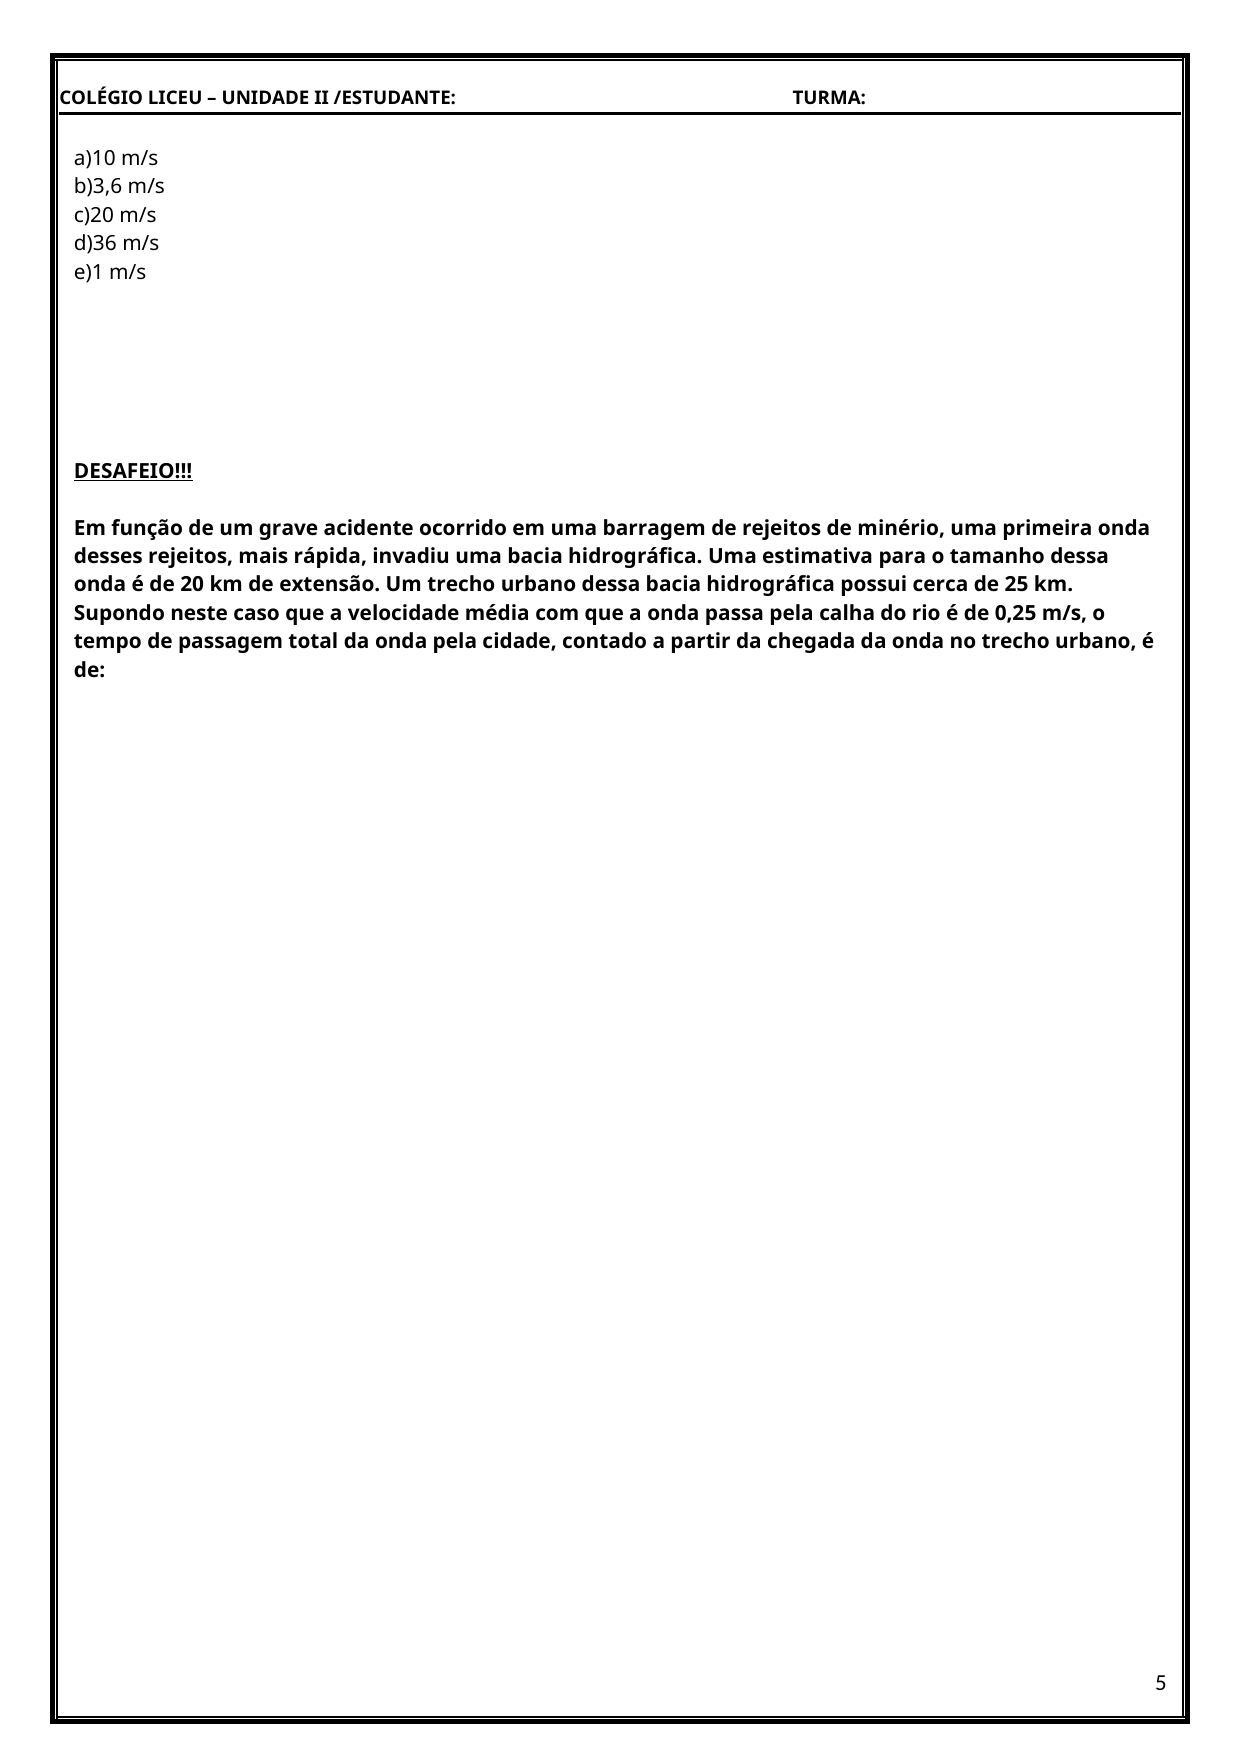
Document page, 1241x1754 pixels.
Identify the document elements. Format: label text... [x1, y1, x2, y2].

text c)20 m/s [74, 200, 1167, 228]
text Em função de um grave acidente ocorrido em uma barragem de rejeitos de minério, uma primeira onda desses rejeitos, mais rápida, invadiu uma bacia hidrográfica. Uma estimativa para o tamanho dessa onda é de 20 km de extensão. Um trecho urbano dessa bacia hidrográfica possui cerca de 25 km. Supondo neste caso que a velocidade média com que a onda passa pela calha do rio é de 0,25 m/s, o tempo de passagem total da onda pela cidade, contado a partir da chegada da onda no trecho urbano, é de: [74, 513, 1167, 683]
text e)1 m/s [74, 257, 1167, 285]
text DESAFEIO!!! [74, 456, 1167, 484]
text a)10 m/s [74, 143, 1167, 171]
text d)36 m/s [74, 228, 1167, 257]
text b)3,6 m/s [74, 171, 1167, 200]
